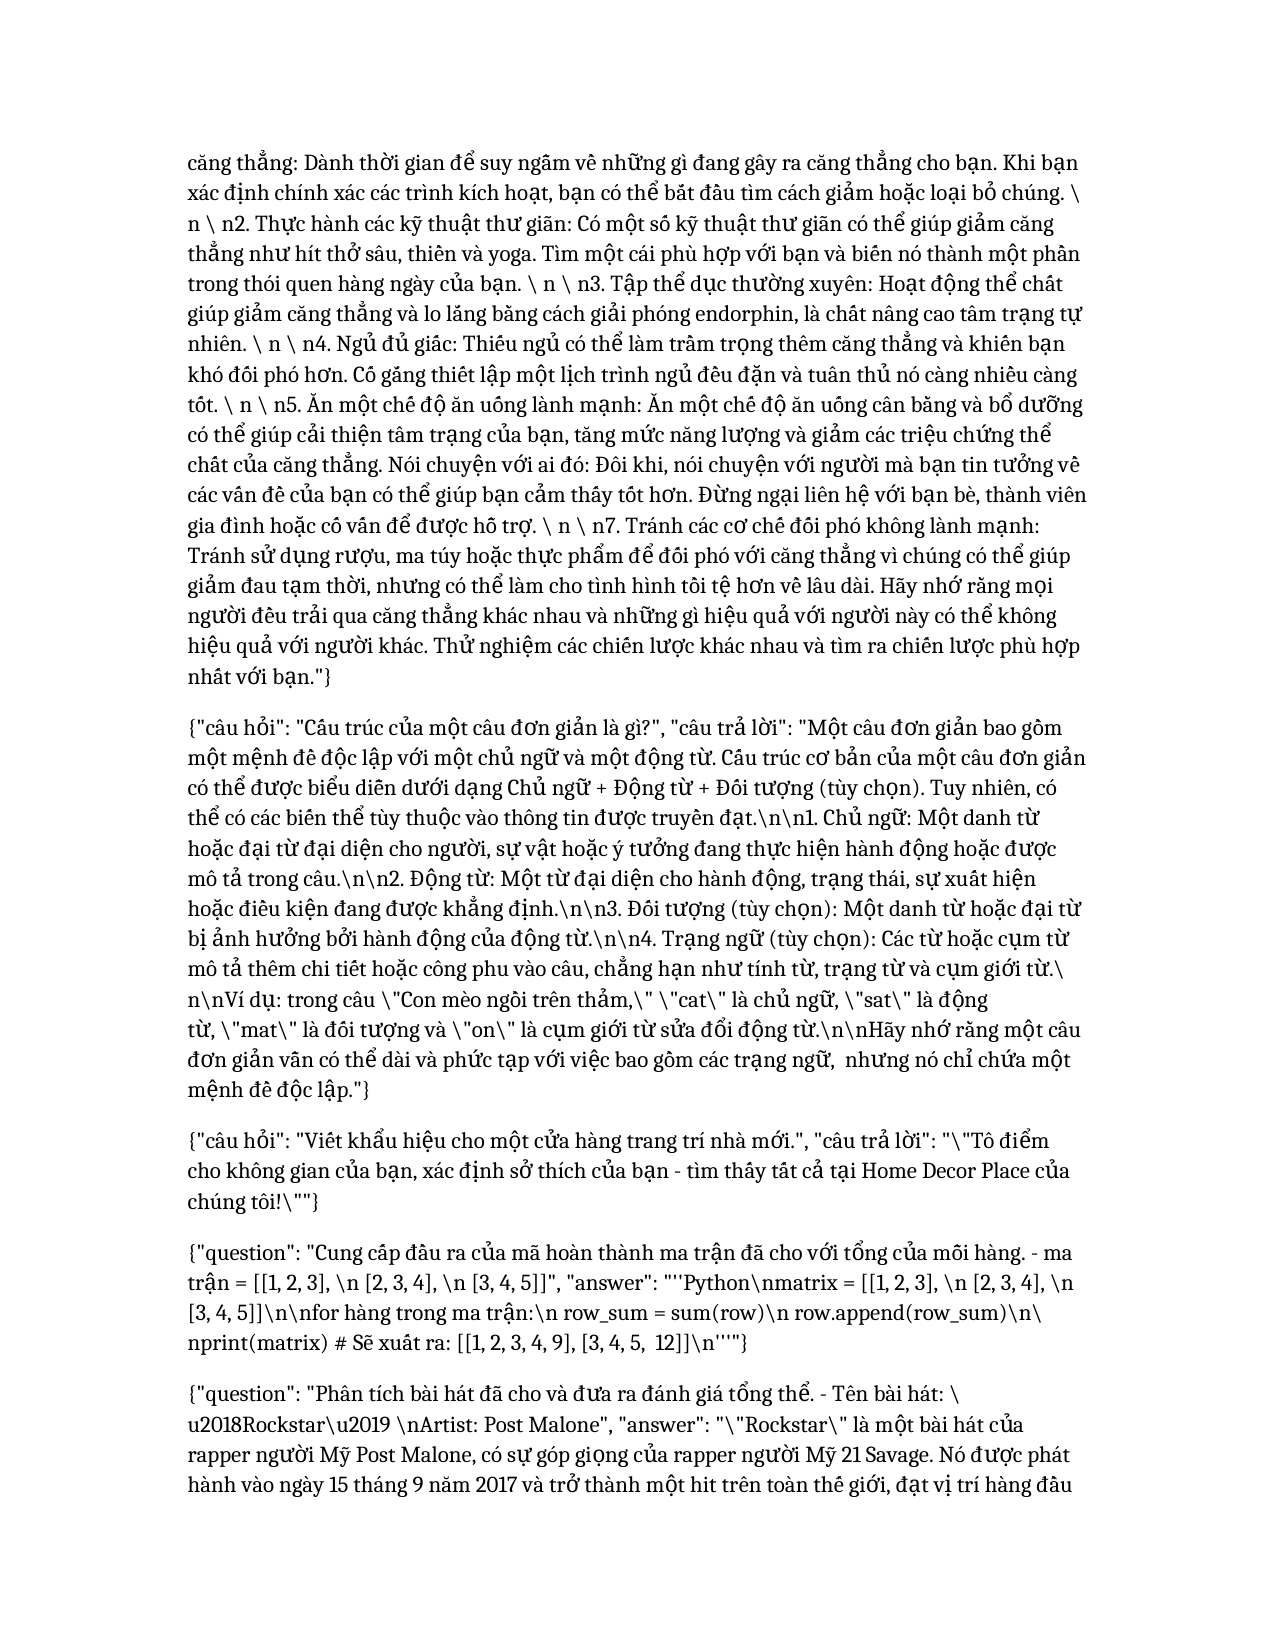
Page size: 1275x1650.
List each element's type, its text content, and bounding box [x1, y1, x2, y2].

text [187, 150, 1087, 690]
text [187, 1381, 1087, 1498]
text {"câu hỏi": "Cấu trúc của một câu đơn giản là gì?", "câu trả lời": "Một câu đơn giản bao gồm một mệnh đề độc lập với một chủ ngữ và một động từ. Cấu trúc cơ bản của một câu đơn giản có thể được biểu diễn dưới dạng Chủ ngữ + Động từ + Đối tượng (tùy chọn). Tuy nhiên, có thể có các biến thể tùy thuộc vào thông tin được truyền đạt.\n\n1. Chủ ngữ: Một danh từ hoặc đại từ đại diện cho người, sự vật hoặc ý tưởng đang thực hiện hành động hoặc được mô tả trong câu.\n\n2. Động từ: Một từ đại diện cho hành động, trạng thái, sự xuất hiện hoặc điều kiện đang được khẳng định.\n\n3. Đối tượng (tùy chọn): Một danh từ hoặc đại từ bị ảnh hưởng bởi hành động của động từ.\n\n4. Trạng ngữ (tùy chọn): Các từ hoặc cụm từ mô tả thêm chi tiết hoặc công phu vào câu, chẳng hạn như tính từ, trạng từ và cụm giới từ.\n\nVí dụ: trong câu \"Con mèo ngồi trên thảm,\" \"cat\" là chủ ngữ, \"sat\" là động từ, \"mat\" là đối tượng và \"on\" là cụm giới từ sửa đổi động từ.\n\nHãy nhớ rằng một câu đơn giản vẫn có thể dài và phức tạp với việc bao gồm các trạng ngữ, nhưng nó chỉ chứa một mệnh đề độc lập."} [187, 714, 1087, 1103]
text {"câu hỏi": "Viết khẩu hiệu cho một cửa hàng trang trí nhà mới.", "câu trả lời": "\"Tô điểm cho không gian của bạn, xác định sở thích của bạn - tìm thấy tất cả tại Home Decor Place của chúng tôi!\""} [187, 1128, 1087, 1215]
text {"question": "Cung cấp đầu ra của mã hoàn thành ma trận đã cho với tổng của mỗi hàng. - ma trận = [[1, 2, 3], \n [2, 3, 4], \n [3, 4, 5]]", "answer": "''Python\nmatrix = [[1, 2, 3], \n [2, 3, 4], \n [3, 4, 5]]\n\nfor hàng trong ma trận:\n row_sum = sum(row)\n row.append(row_sum)\n\nprint(matrix) # Sẽ xuất ra: [[1, 2, 3, 4, 9], [3, 4, 5, 12]]\n'''"} [187, 1239, 1087, 1357]
